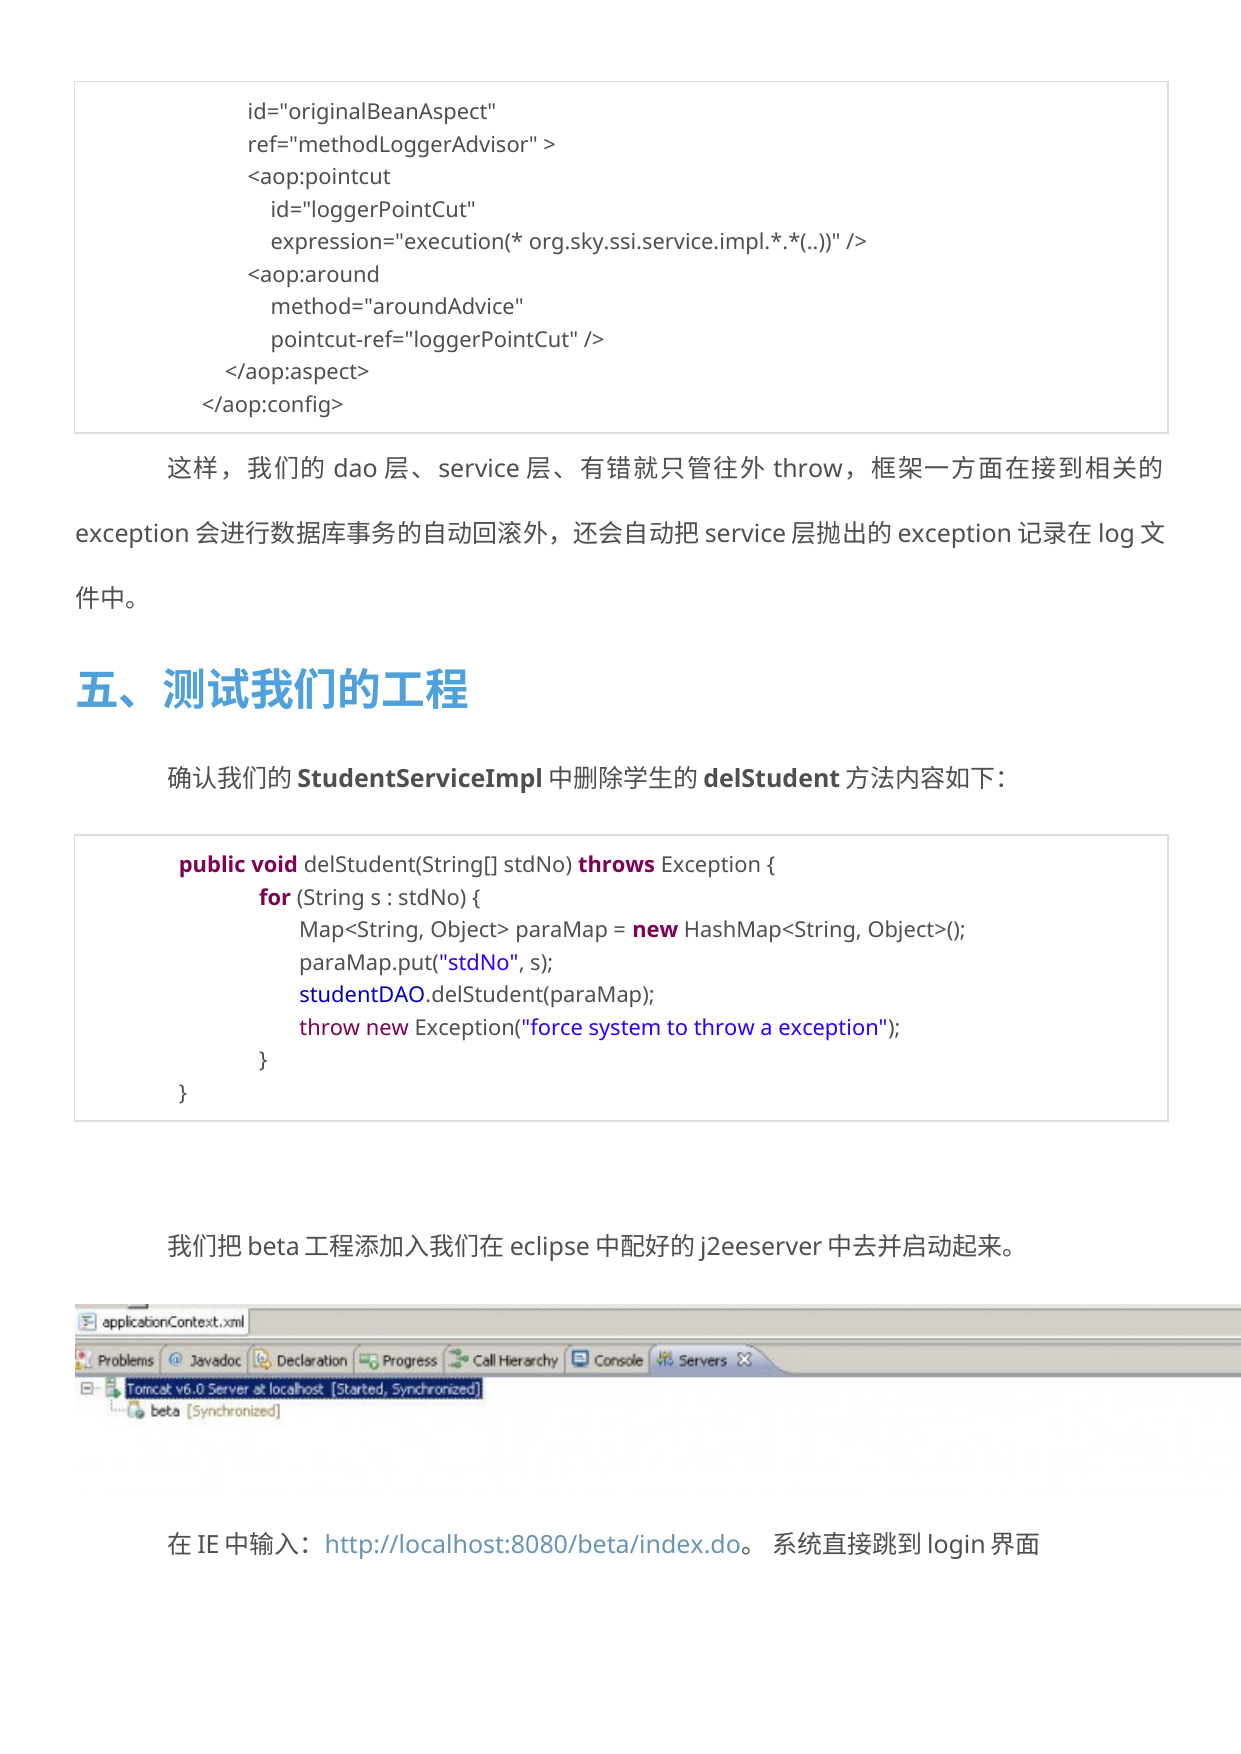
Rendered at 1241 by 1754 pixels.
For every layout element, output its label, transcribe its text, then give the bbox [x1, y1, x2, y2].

text 我们把beta工程添加入我们在eclipse中配好的j2eeserver中去并启动起来。 [75, 1212, 1165, 1277]
subtitle 五、测试我们的工程 [75, 654, 1165, 719]
table_header public void delStudent(String[] stdNo) throws Exception { for (String s : stdNo) { Map<String, Object> paraMap = new HashMap<String, Object>(); paraMap.put("stdNo", s); studentDAO.delStudent(paraMap); throw new Exception("force system to throw a exception"); } } [75, 836, 1167, 1120]
text 这样，我们的dao层、service层、有错就只管往外throw，框架一方面在接到相关的exception会进行数据库事务的自动回滚外，还会自动把service层抛出的exception记录在log文件中。 [75, 434, 1165, 629]
picture [75, 1304, 1241, 1495]
text 在IE中输入：http://localhost:8080/beta/index.do。 系统直接跳到login界面 [75, 1510, 1165, 1575]
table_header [75, 82, 1167, 432]
text 确认我们的StudentServiceImpl中删除学生的delStudent方法内容如下： [75, 744, 1165, 809]
